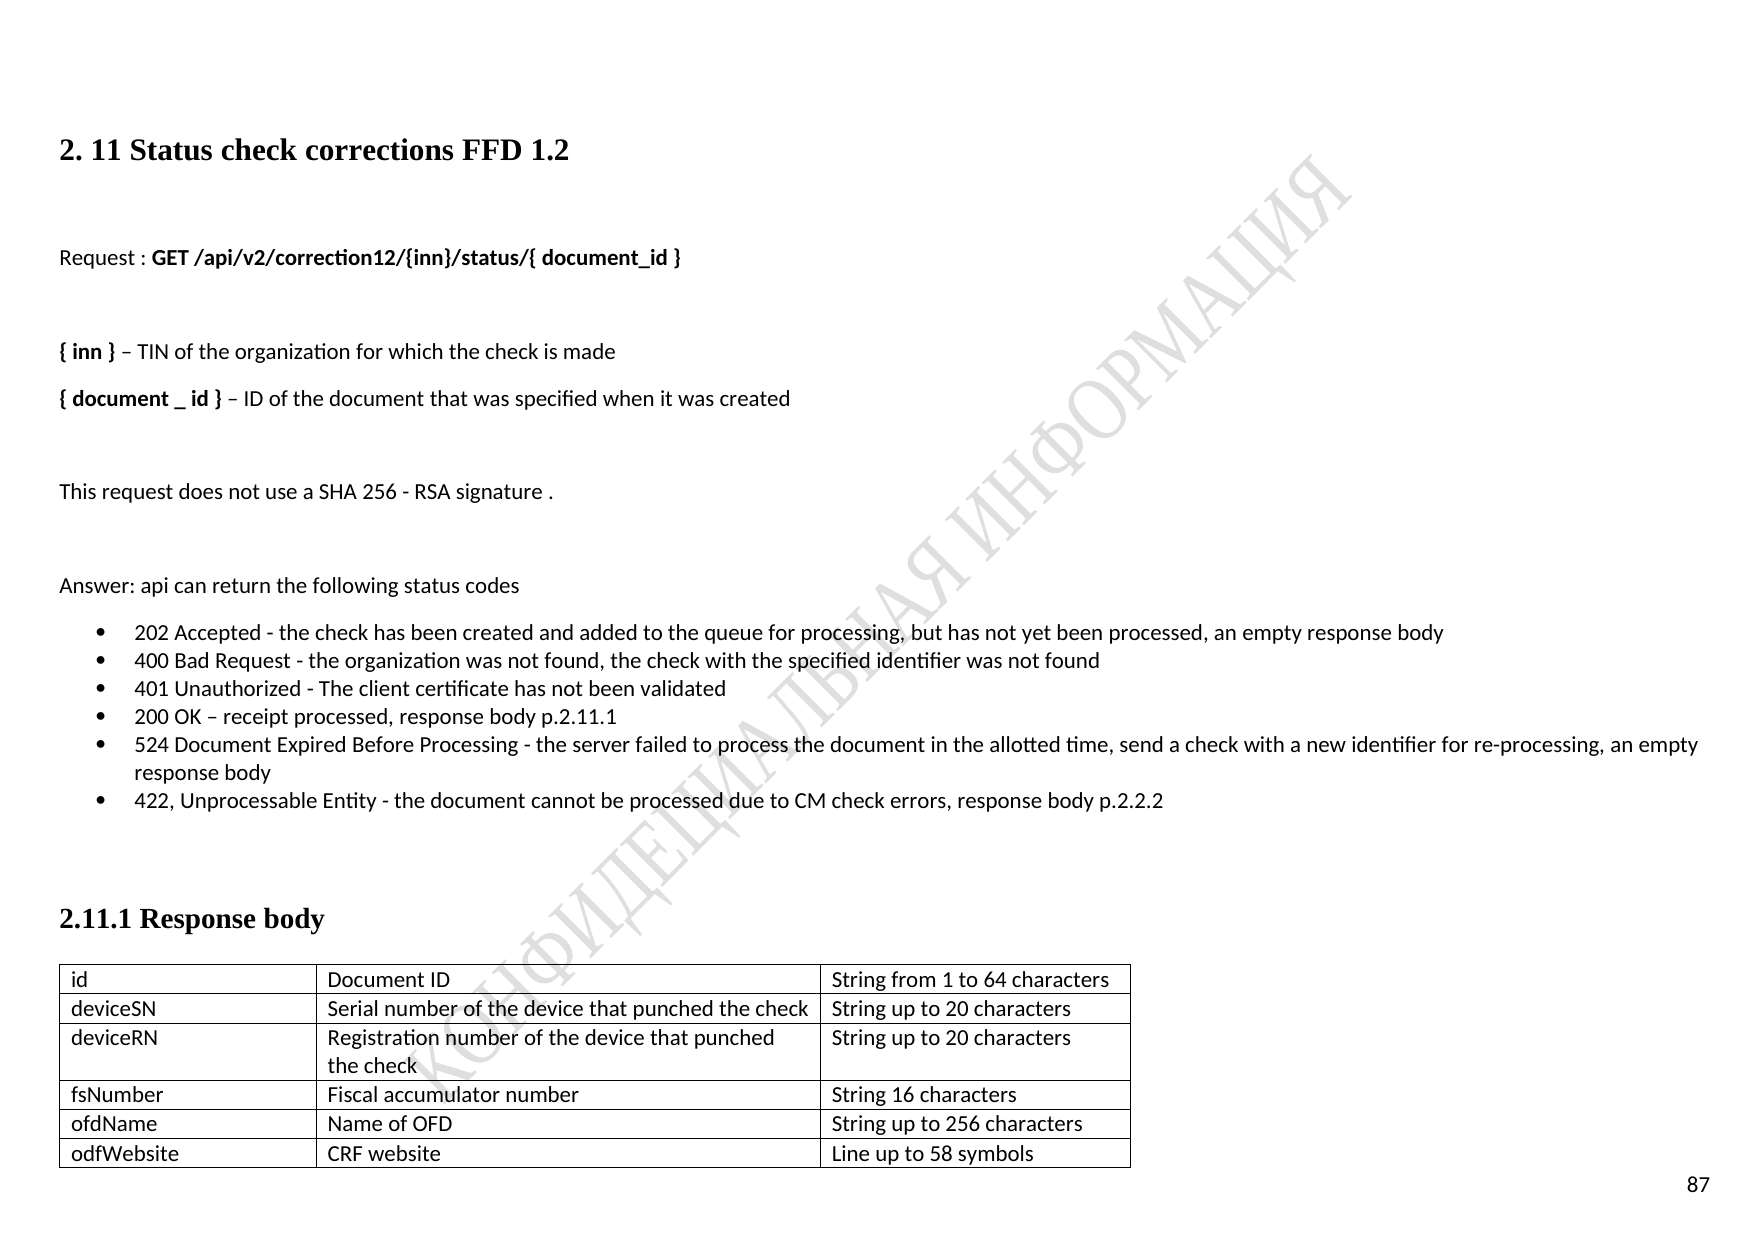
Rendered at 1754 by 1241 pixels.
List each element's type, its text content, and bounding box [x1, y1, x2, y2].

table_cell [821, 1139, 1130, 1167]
list 200 OK – receipt processed, response body p.2.11.1 [97, 702, 1710, 730]
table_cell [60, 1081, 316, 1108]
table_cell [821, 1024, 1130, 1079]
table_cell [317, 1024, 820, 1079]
list 400 Bad Request - the organization was not found, the check with the specified identifier was not found [97, 646, 1710, 674]
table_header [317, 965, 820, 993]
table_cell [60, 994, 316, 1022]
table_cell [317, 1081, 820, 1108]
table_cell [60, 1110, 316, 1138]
text { inn } – TIN of the organization for which the check is made [59, 337, 1710, 365]
list 202 Accepted - the check has been created and added to the queue for processing, but has not yet been processed, an empty response body [97, 618, 1710, 646]
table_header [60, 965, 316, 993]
text Request : GET /api/v2/correction12/{inn}/status/{ document_id } [59, 243, 1710, 271]
subtitle 2. 11 Status check corrections FFD 1.2 [59, 131, 1710, 167]
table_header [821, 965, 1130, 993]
list 401 Unauthorized - The client certificate has not been validated [97, 674, 1710, 702]
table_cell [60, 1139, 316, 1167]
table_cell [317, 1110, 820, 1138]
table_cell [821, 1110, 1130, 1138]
list 422, Unprocessable Entity - the document cannot be processed due to CM check errors, response body p.2.2.2 [97, 786, 1710, 814]
subtitle 2.11.1 Response body [59, 902, 1710, 935]
text This request does not use a SHA 256 - RSA signature . [59, 477, 1710, 505]
list 524 Document Expired Before Processing - the server failed to process the document in the allotted time, send a check with a new identifier for re-processing, an empty response body [97, 730, 1710, 786]
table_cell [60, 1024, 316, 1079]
text { document _ id } – ID of the document that was specified when it was created [59, 384, 1710, 412]
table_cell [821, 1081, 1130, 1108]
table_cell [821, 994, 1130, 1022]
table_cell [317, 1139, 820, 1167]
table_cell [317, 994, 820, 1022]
text Answer: api can return the following status codes [59, 571, 1710, 599]
